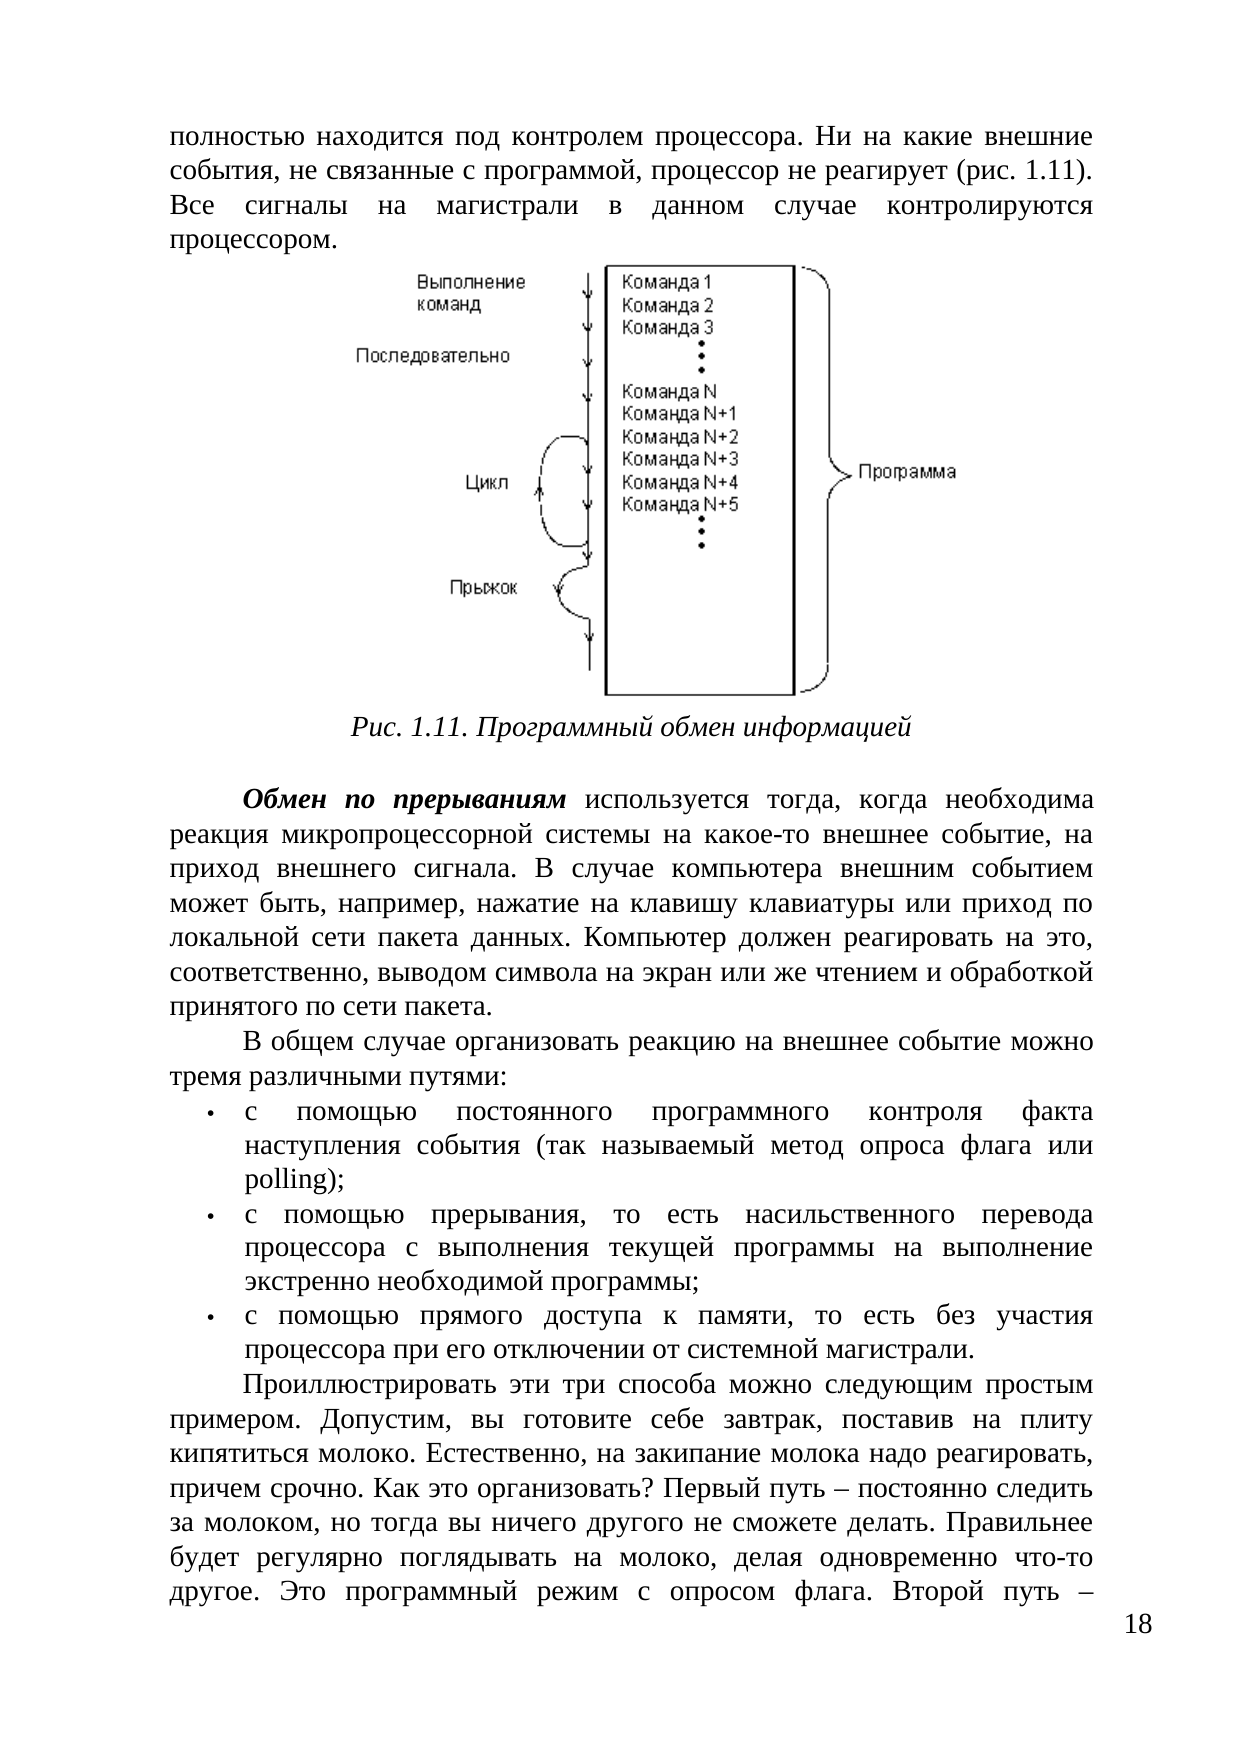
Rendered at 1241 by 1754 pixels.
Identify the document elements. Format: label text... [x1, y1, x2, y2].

list с помощью прямого доступа к памяти, то есть без участия процессора при его отключении от системной магистрали. [207, 1297, 1094, 1365]
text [169, 1366, 1094, 1607]
list с помощью постоянного программного контроля факта наступления события (так называемый метод опроса флага или polling); [207, 1093, 1094, 1195]
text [169, 118, 1094, 255]
text Обмен по прерываниям используется тогда, когда необходима реакция микропроцессорной системы на какое-то внешнее событие, на приход внешнего сигнала. В случае компьютера внешним событием может быть, например, нажатие на клавишу клавиатуры или приход по локальной сети пакета данных. Компьютер должен реагировать на это, соответственно, выводом символа на экран или же чтением и обработкой принятого по сети пакета. [169, 781, 1094, 1022]
list с помощью прерывания, то есть насильственного перевода процессора с выполнения текущей программы на выполнение экстренно необходимой программы; [207, 1197, 1094, 1296]
text Рис. 1.11. Программный обмен информацией [192, 709, 1071, 743]
text В общем случае организовать реакцию на внешнее событие можно тремя различными путями: [169, 1023, 1094, 1091]
picture [348, 256, 965, 707]
